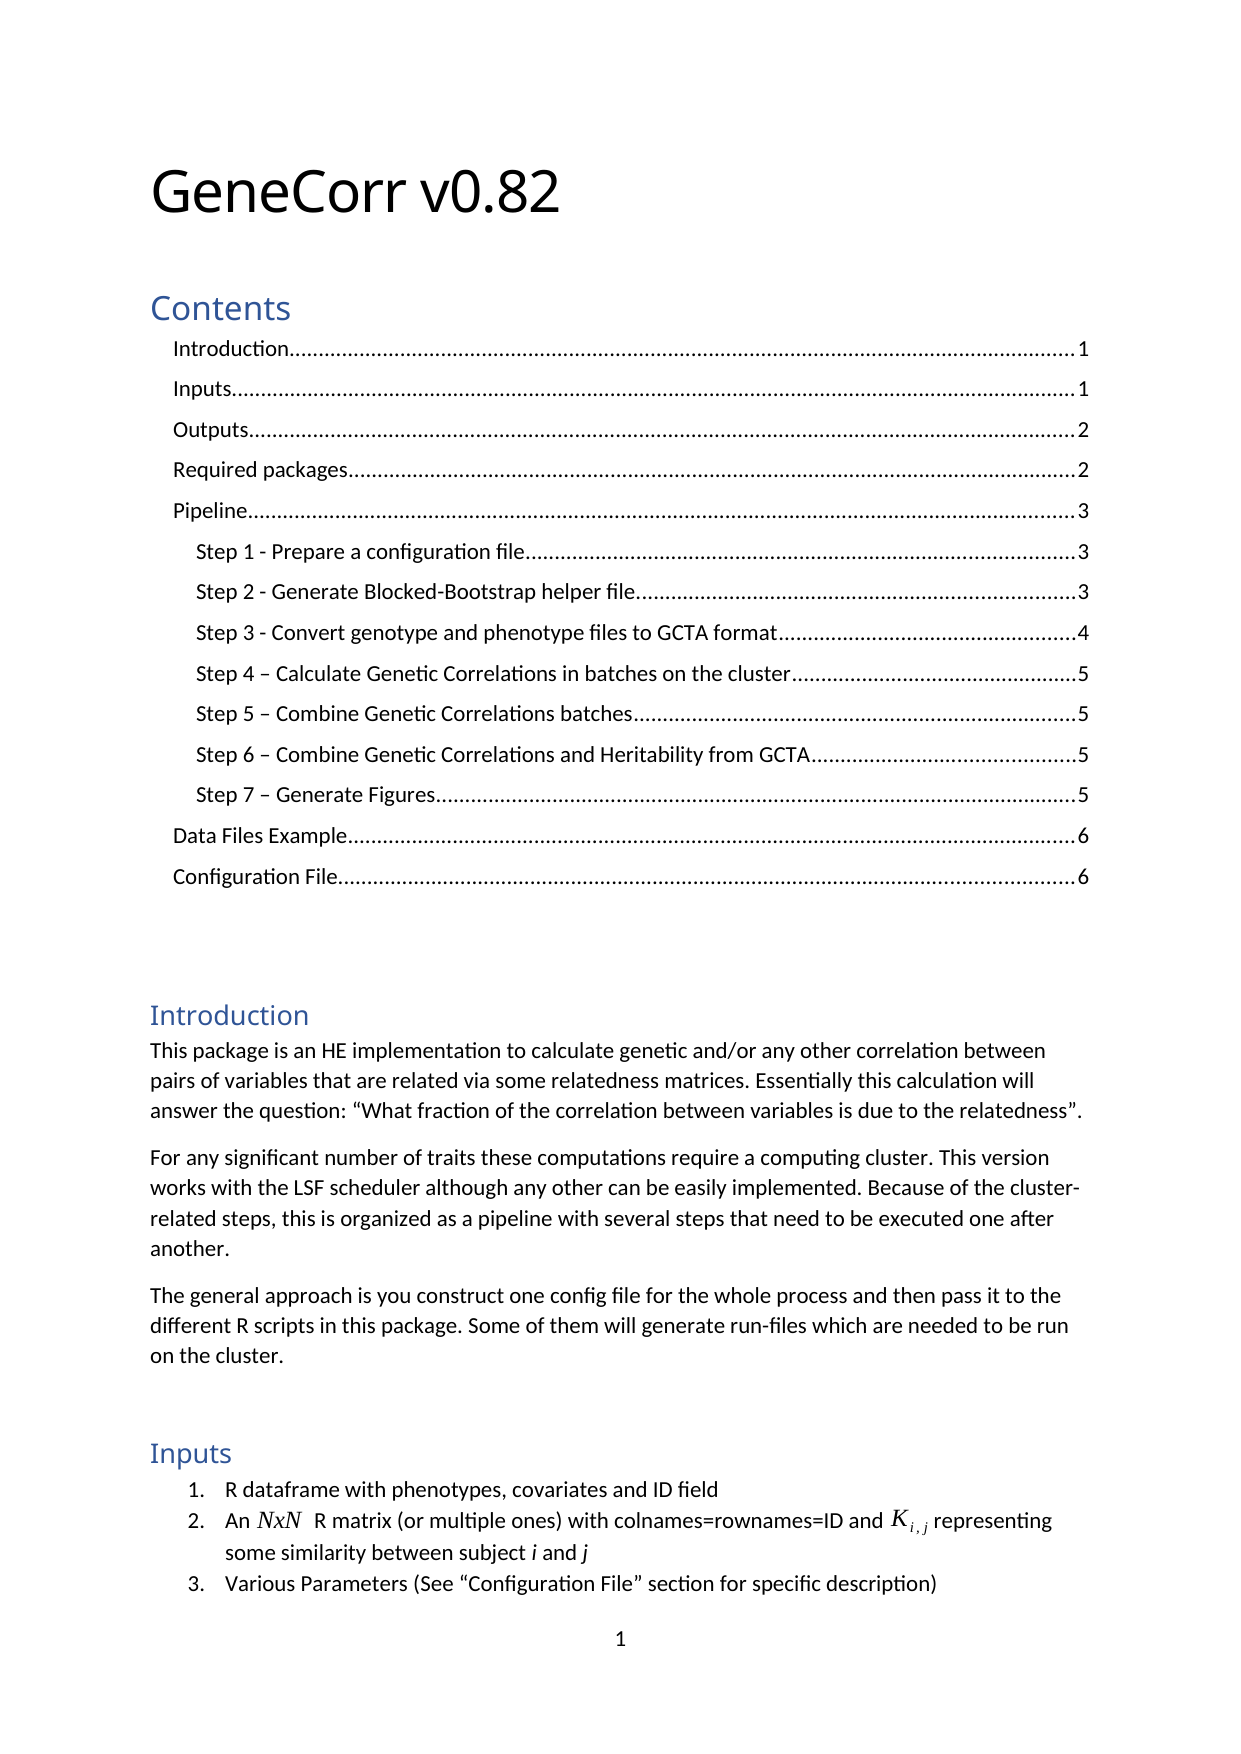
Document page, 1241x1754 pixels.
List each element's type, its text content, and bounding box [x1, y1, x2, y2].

list R dataframe with phenotypes, covariates and ID field [187, 1475, 1090, 1503]
list An R matrix (or multiple ones) with colnames=rownames=ID and representing some similarity between subject i and j [187, 1505, 1090, 1566]
text For any significant number of traits these computations require a computing cluster. This version works with the LSF scheduler although any other can be easily implemented. Because of the cluster-related steps, this is organized as a pipeline with several steps that need to be executed one after another. [150, 1143, 1090, 1262]
list Various Parameters (See “Configuration File” section for specific description) [187, 1569, 1090, 1597]
text The general approach is you construct one config file for the whole process and then pass it to the different R scripts in this package. Some of them will generate run-files which are needed to be run on the cluster. [150, 1281, 1090, 1369]
text This package is an HE implementation to calculate genetic and/or any other correlation between pairs of variables that are related via some relatedness matrices. Essentially this calculation will answer the question: “What fraction of the correlation between variables is due to the relatedness”. [150, 1036, 1090, 1124]
subtitle Inputs [150, 1435, 1090, 1472]
subtitle Introduction [150, 996, 1090, 1033]
title GeneCorr v0.82 [150, 150, 1090, 229]
